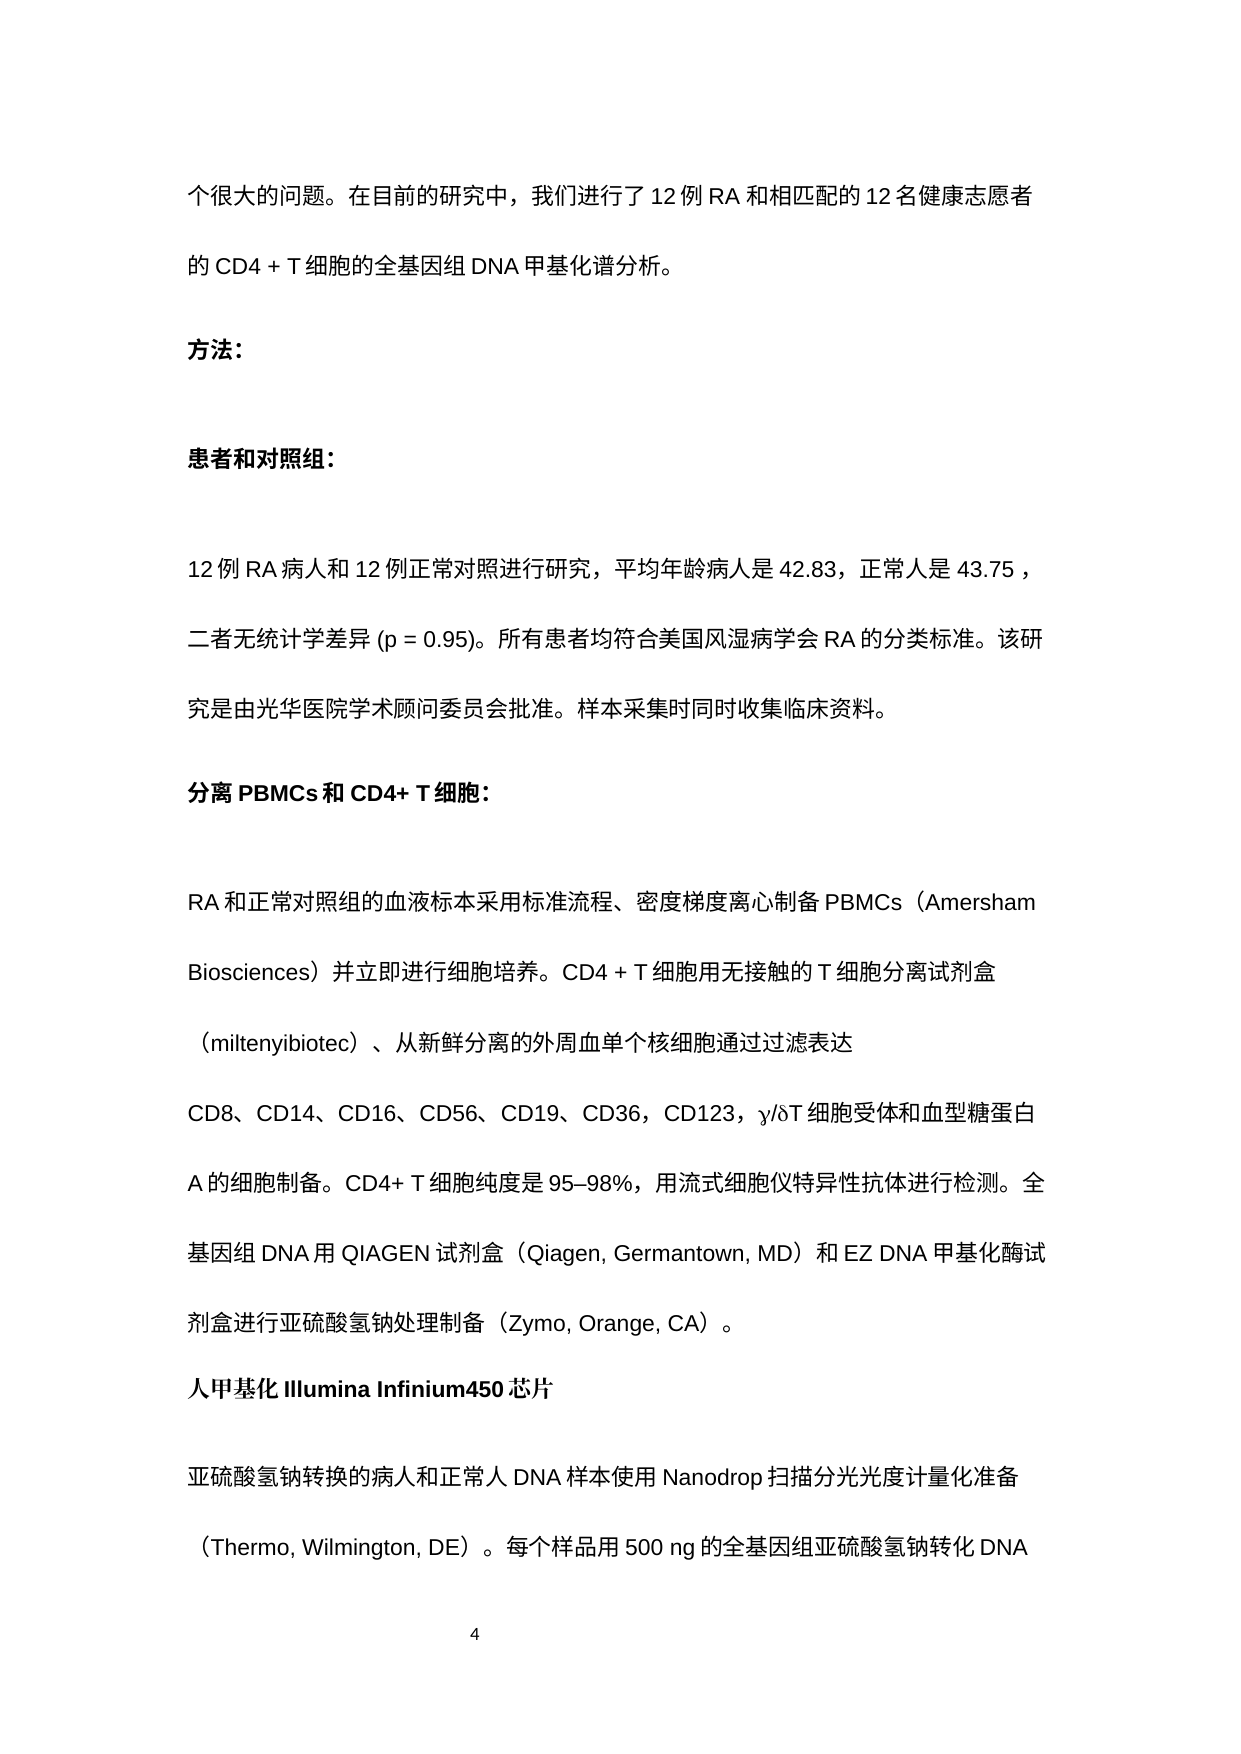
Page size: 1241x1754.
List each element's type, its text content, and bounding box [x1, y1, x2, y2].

text RA和正常对照组的血液标本采用标准流程、密度梯度离心制备PBMCs（Amersham Biosciences）并立即进行细胞培养。CD4 + T细胞用无接触的T细胞分离试剂盒（miltenyibiotec）、从新鲜分离的外周血单个核细胞通过过滤表达CD8、CD14、CD16、CD56、CD19、CD36，CD123，/T细胞受体和血型糖蛋白A的细胞制备。CD4+ T细胞纯度是95–98%，用流式细胞仪特异性抗体进行检测。全基因组DNA用QIAGEN试剂盒（Qiagen, Germantown, MD）和EZ DNA甲基化酶试剂盒进行亚硫酸氢钠处理制备（Zymo, Orange, CA）。 [187, 868, 1053, 1354]
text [187, 1443, 1053, 1578]
text 患者和对照组： [187, 426, 1053, 491]
text 分离PBMCs和CD4+ T细胞： [187, 759, 1053, 824]
text 方法： [187, 316, 1053, 381]
text 12例RA病人和12例正常对照进行研究，平均年龄病人是42.83，正常人是 43.75 ，二者无统计学差异 (p = 0.95)。所有患者均符合美国风湿病学会RA的分类标准。该研究是由光华医院学术顾问委员会批准。样本采集时同时收集临床资料。 [187, 535, 1053, 740]
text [187, 162, 1053, 297]
text 人甲基化Illumina Infinium450芯片 [187, 1373, 1053, 1406]
